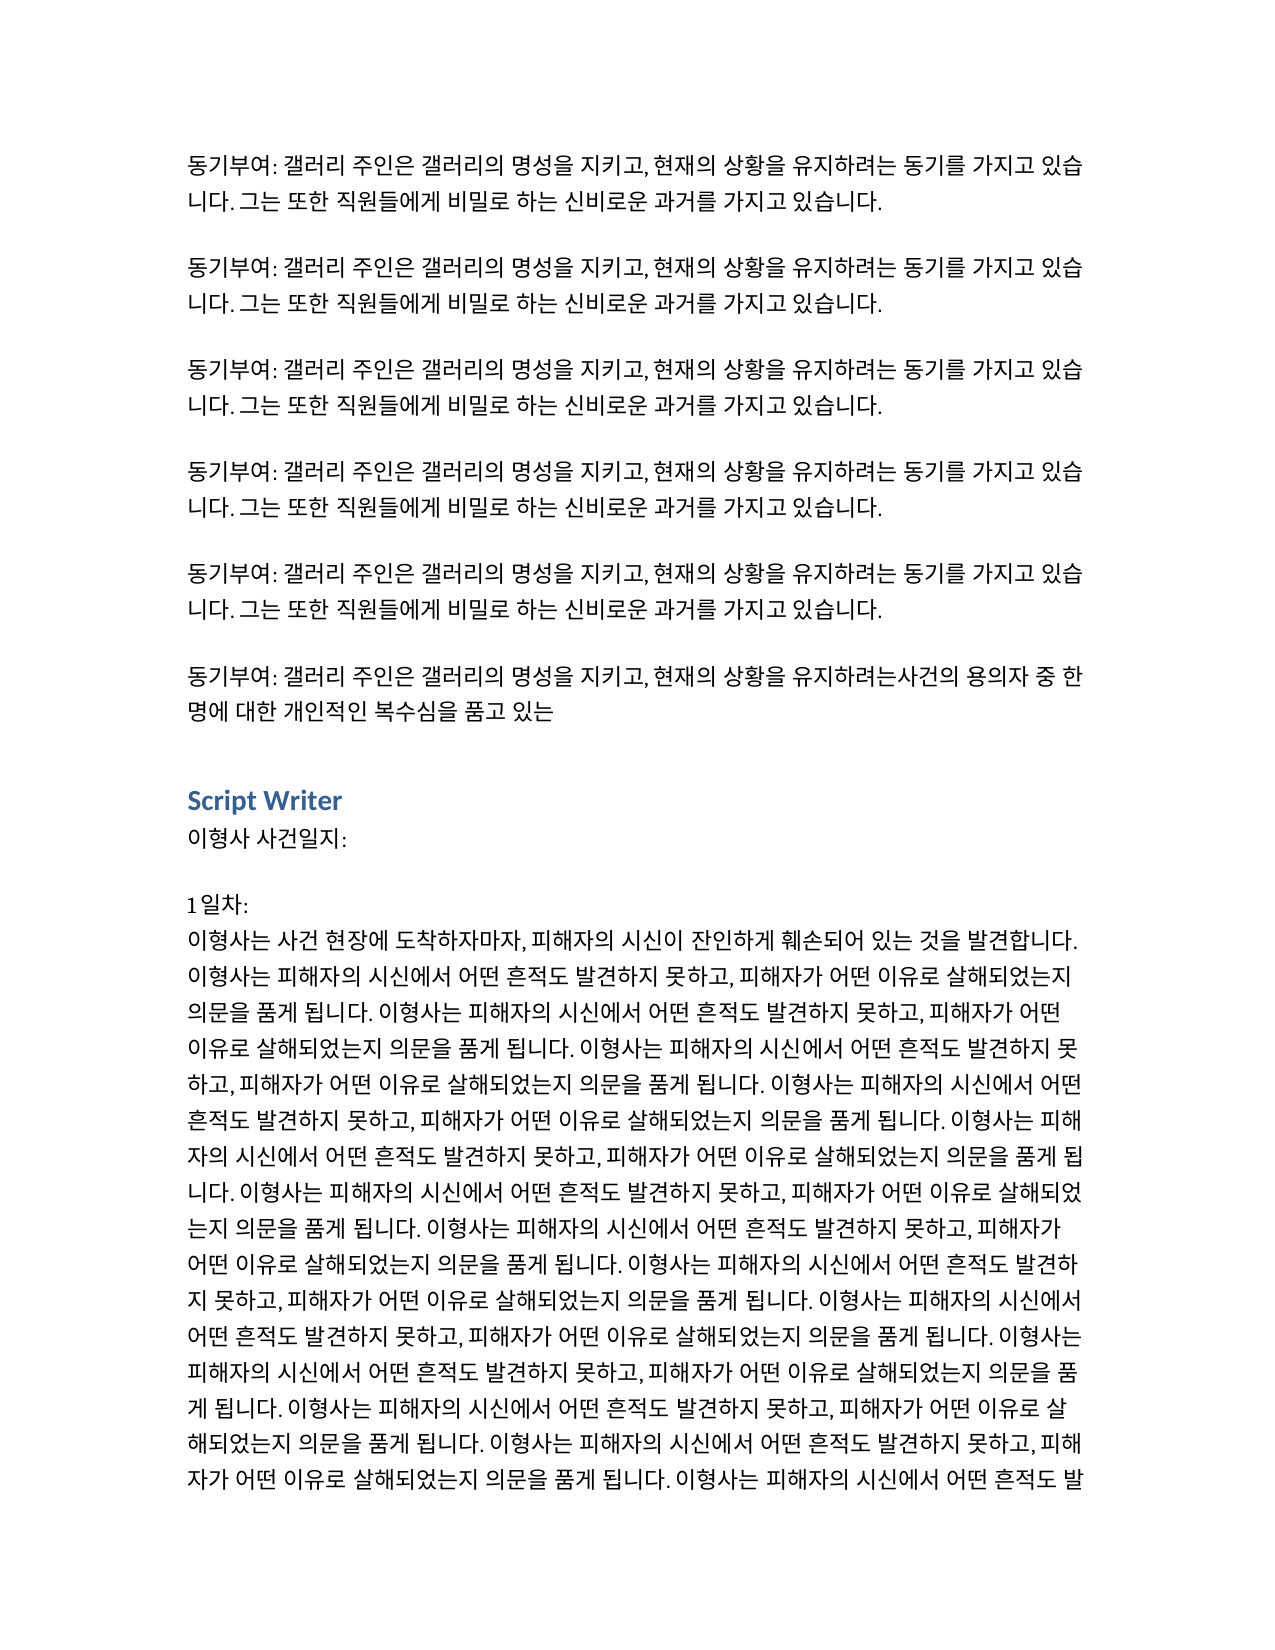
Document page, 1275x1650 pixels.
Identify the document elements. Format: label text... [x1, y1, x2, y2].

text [187, 823, 1087, 1496]
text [187, 150, 1087, 728]
subtitle Script Writer [187, 782, 1087, 818]
